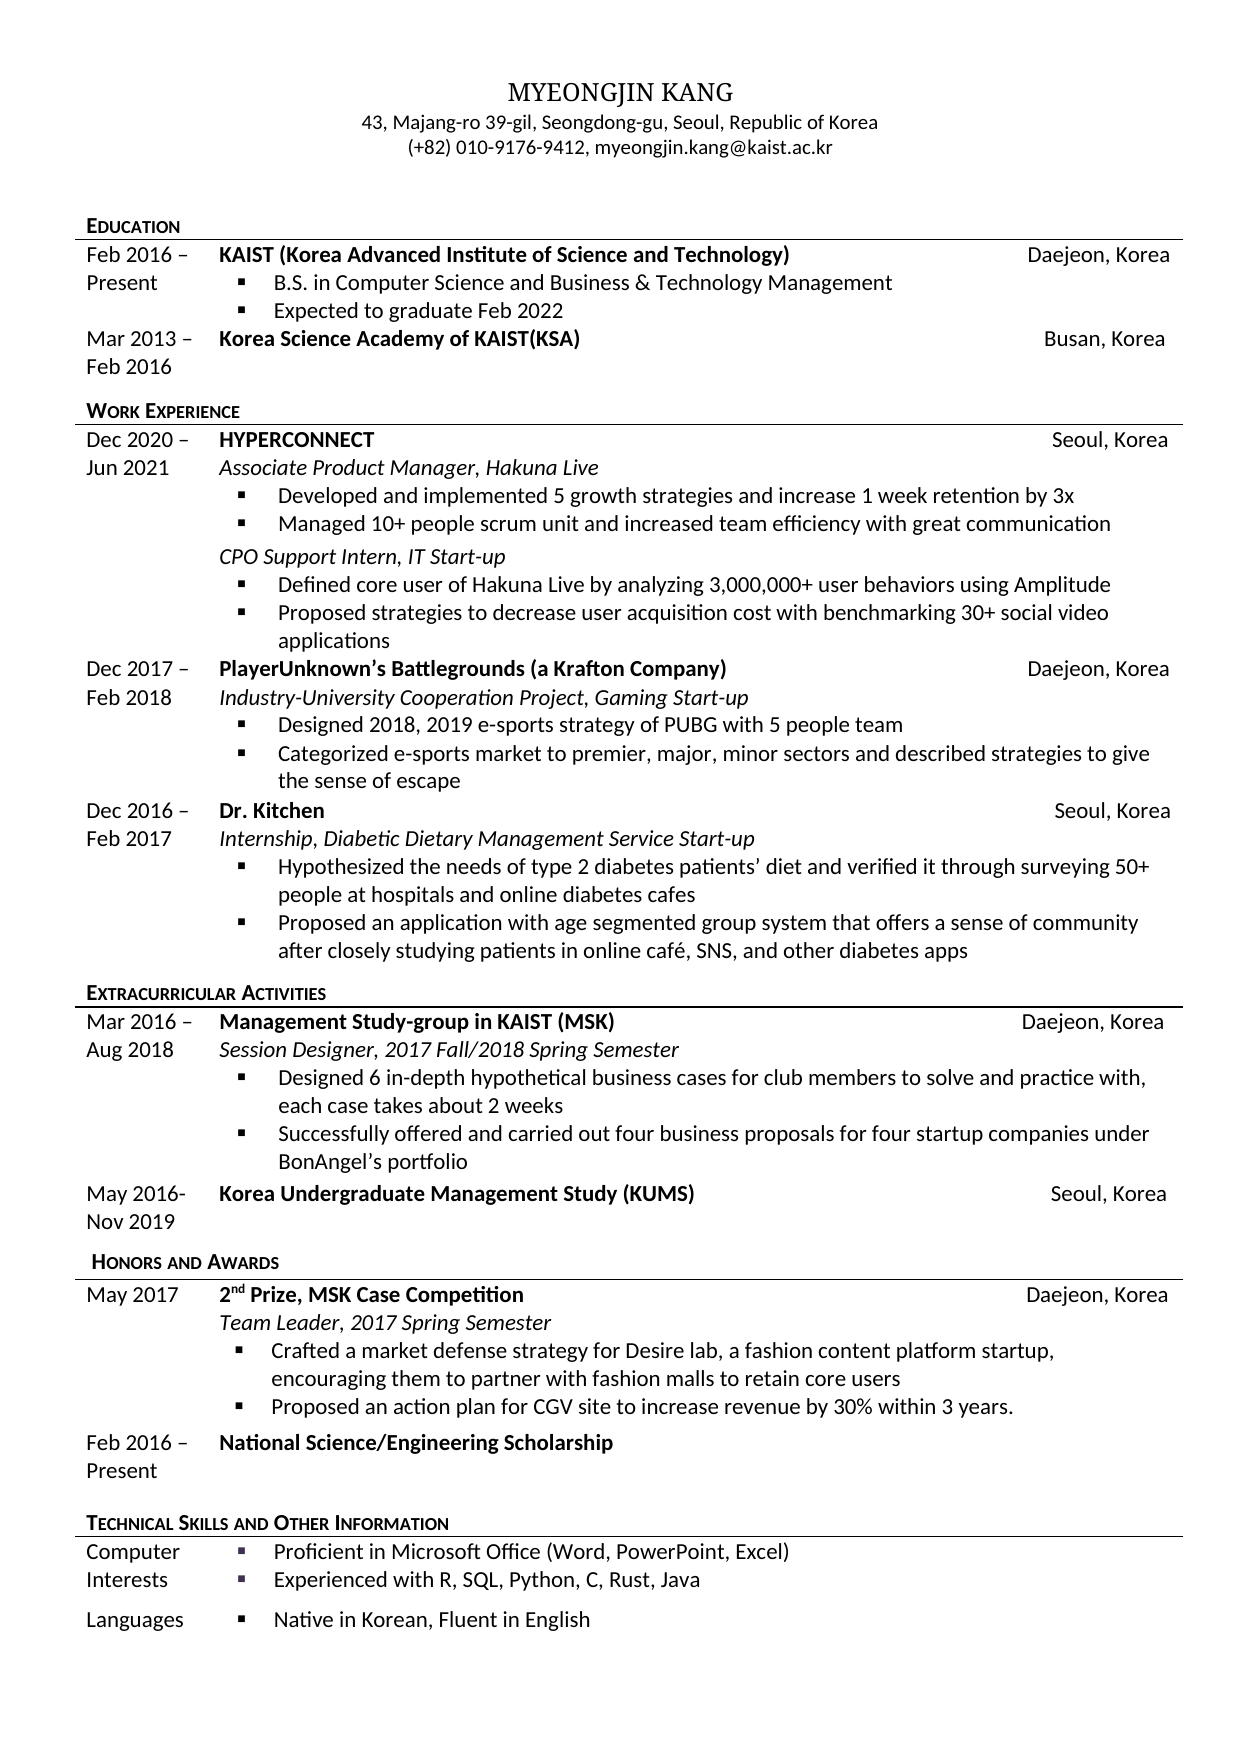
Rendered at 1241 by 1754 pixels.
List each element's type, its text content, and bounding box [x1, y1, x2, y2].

table_cell National Science/Engineering Scholarship [208, 1428, 1183, 1496]
table_header Education [75, 211, 1183, 239]
table_cell Computer Interests [75, 1537, 208, 1605]
table_cell Extracurricular Activities [75, 966, 1183, 1006]
table_cell 2nd Prize, MSK Case Competition Daejeon, Korea Team Leader, 2017 Spring Semester Crafted a market defense strategy for Desire lab, a fashion content platform startup, encouraging them to partner with fashion malls to retain core users Proposed an action plan for CGV site to increase revenue by 30% within 3 years. [208, 1280, 1183, 1428]
table_cell May 2017 [75, 1280, 208, 1428]
table_cell KAIST (Korea Advanced Institute of Science and Technology) Daejeon, Korea B.S. in Computer Science and Business & Technology Management Expected to graduate Feb 2022 [208, 240, 1183, 324]
table_cell PlayerUnknown’s Battlegrounds (a Krafton Company) Daejeon, Korea Industry-University Cooperation Project, Gaming Start-up Designed 2018, 2019 e-sports strategy of PUBG with 5 people team Categorized e-sports market to premier, major, minor sectors and described strategies to give the sense of escape [208, 655, 1183, 796]
table_cell Mar 2016 – Aug 2018 [75, 1008, 208, 1179]
table_cell Management Study-group in KAIST (MSK) Daejeon, Korea Session Designer, 2017 Fall/2018 Spring Semester Designed 6 in-depth hypothetical business cases for club members to solve and practice with, each case takes about 2 weeks Successfully offered and carried out four business proposals for four startup companies under BonAngel’s portfolio [208, 1008, 1183, 1179]
table_cell Work Experience [75, 396, 1183, 424]
table_cell Proficient in Microsoft Office (Word, PowerPoint, Excel) Experienced with R, SQL, Python, C, Rust, Java [208, 1537, 1183, 1605]
table_cell Honors and Awards [75, 1235, 1183, 1279]
table_cell Mar 2013 – Feb 2016 [75, 324, 208, 396]
table_cell Dec 2016 – Feb 2017 [75, 796, 208, 966]
table_cell Native in Korean, Fluent in English [208, 1605, 1183, 1667]
table_cell Feb 2016 – Present [75, 240, 208, 324]
table_cell Korea Science Academy of KAIST(KSA) Busan, Korea [208, 324, 1183, 396]
table_cell HYPERCONNECT Seoul, Korea Associate Product Manager, Hakuna Live Developed and implemented 5 growth strategies and increase 1 week retention by 3x Managed 10+ people scrum unit and increased team efficiency with great communication CPO Support Intern, IT Start-up Defined core user of Hakuna Live by analyzing 3,000,000+ user behaviors using Amplitude Proposed strategies to decrease user acquisition cost with benchmarking 30+ social video applications [208, 425, 1183, 654]
text (+82) 010-9176-9412, myeongjin.kang@kaist.ac.kr [75, 134, 1165, 160]
text MYEONGJIN KANG [75, 75, 1165, 109]
table_cell Technical Skills and Other Information [75, 1496, 1183, 1536]
table_cell Feb 2016 – Present [75, 1428, 208, 1496]
table_cell May 2016- Nov 2019 [75, 1179, 208, 1235]
table_cell Dec 2017 – Feb 2018 [75, 655, 208, 796]
table_cell Dr. Kitchen Seoul, Korea Internship, Diabetic Dietary Management Service Start-up Hypothesized the needs of type 2 diabetes patients’ diet and verified it through surveying 50+ people at hospitals and online diabetes cafes Proposed an application with age segmented group system that offers a sense of community after closely studying patients in online café, SNS, and other diabetes apps [208, 796, 1183, 966]
table_cell Languages [75, 1605, 208, 1667]
text 43, Majang-ro 39-gil, Seongdong-gu, Seoul, Republic of Korea [75, 109, 1165, 134]
table_cell Korea Undergraduate Management Study (KUMS) Seoul, Korea [208, 1179, 1183, 1235]
table_cell Dec 2020 – Jun 2021 [75, 425, 208, 654]
